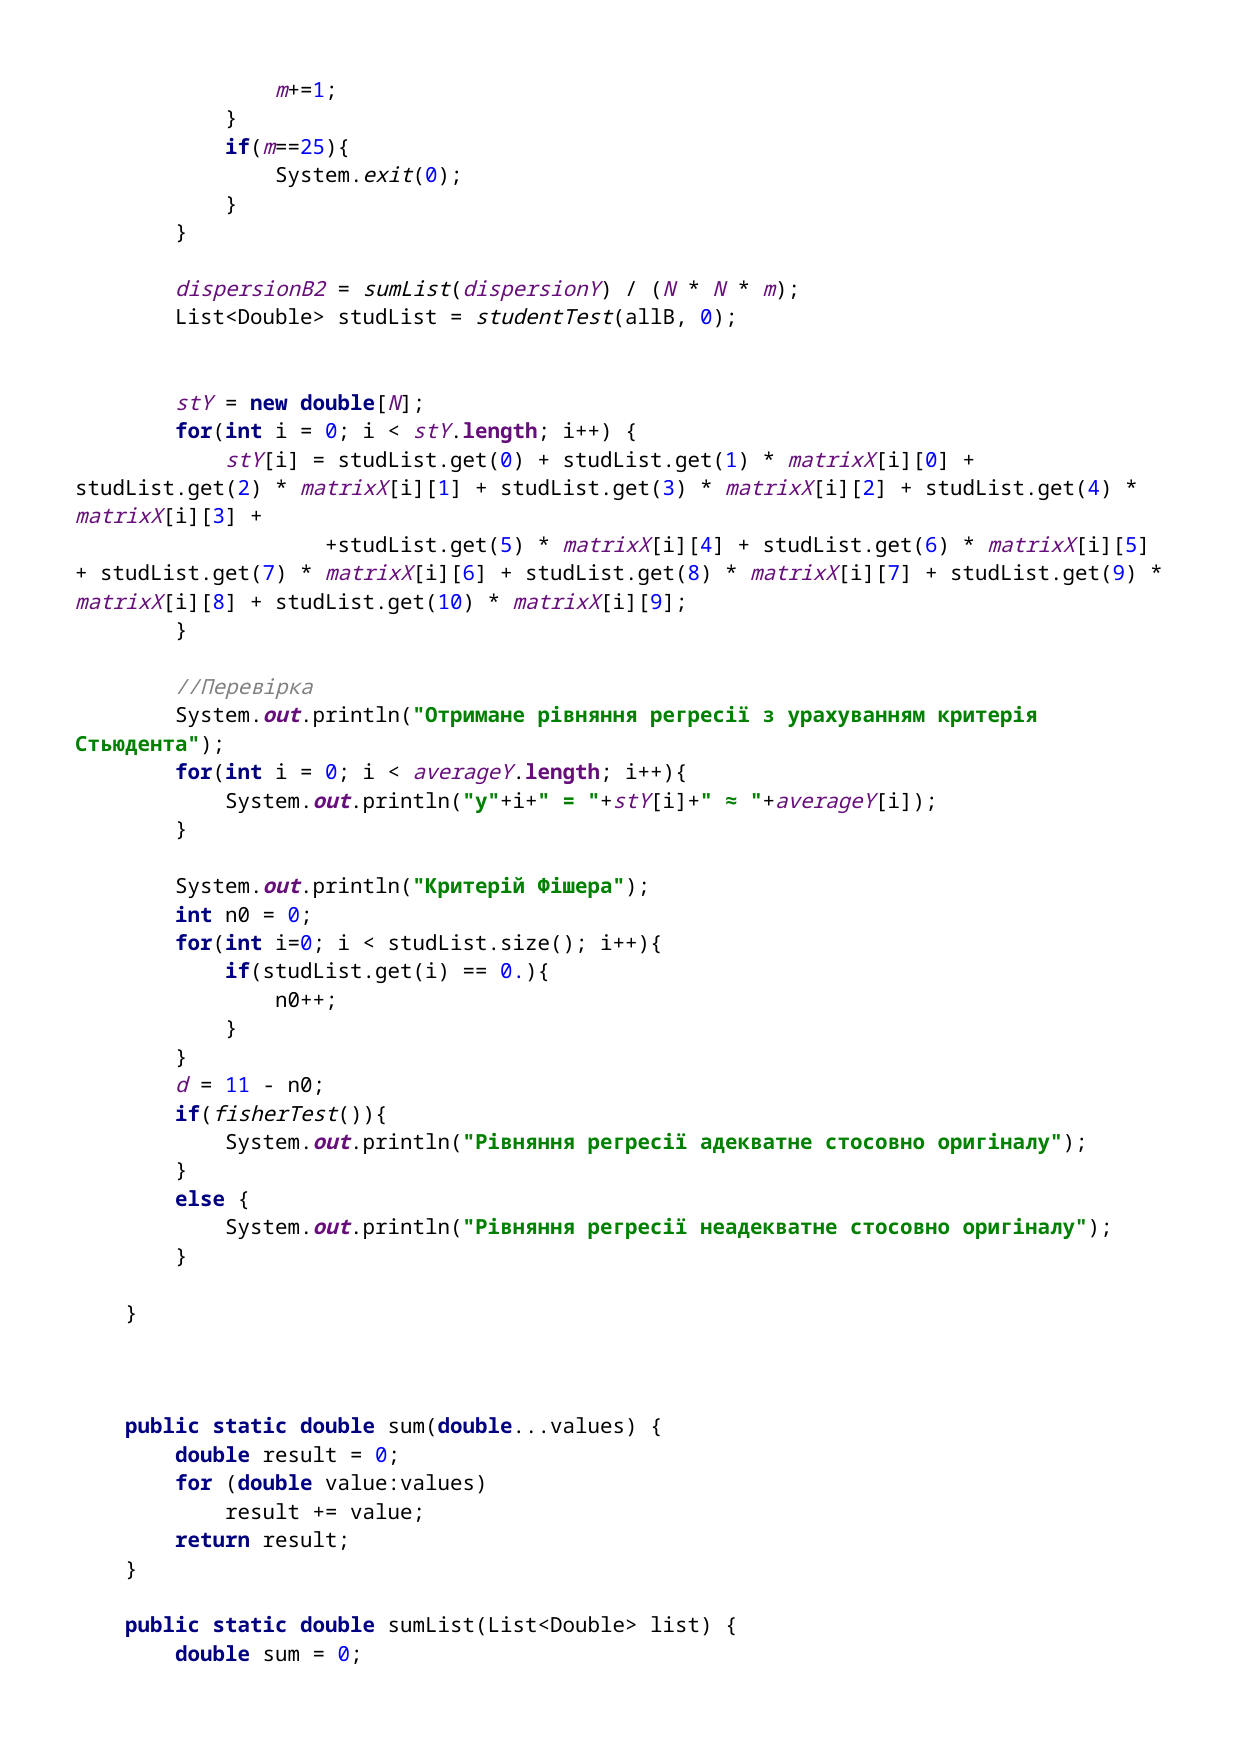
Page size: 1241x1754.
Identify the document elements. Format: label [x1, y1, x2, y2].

text [75, 75, 1165, 1667]
